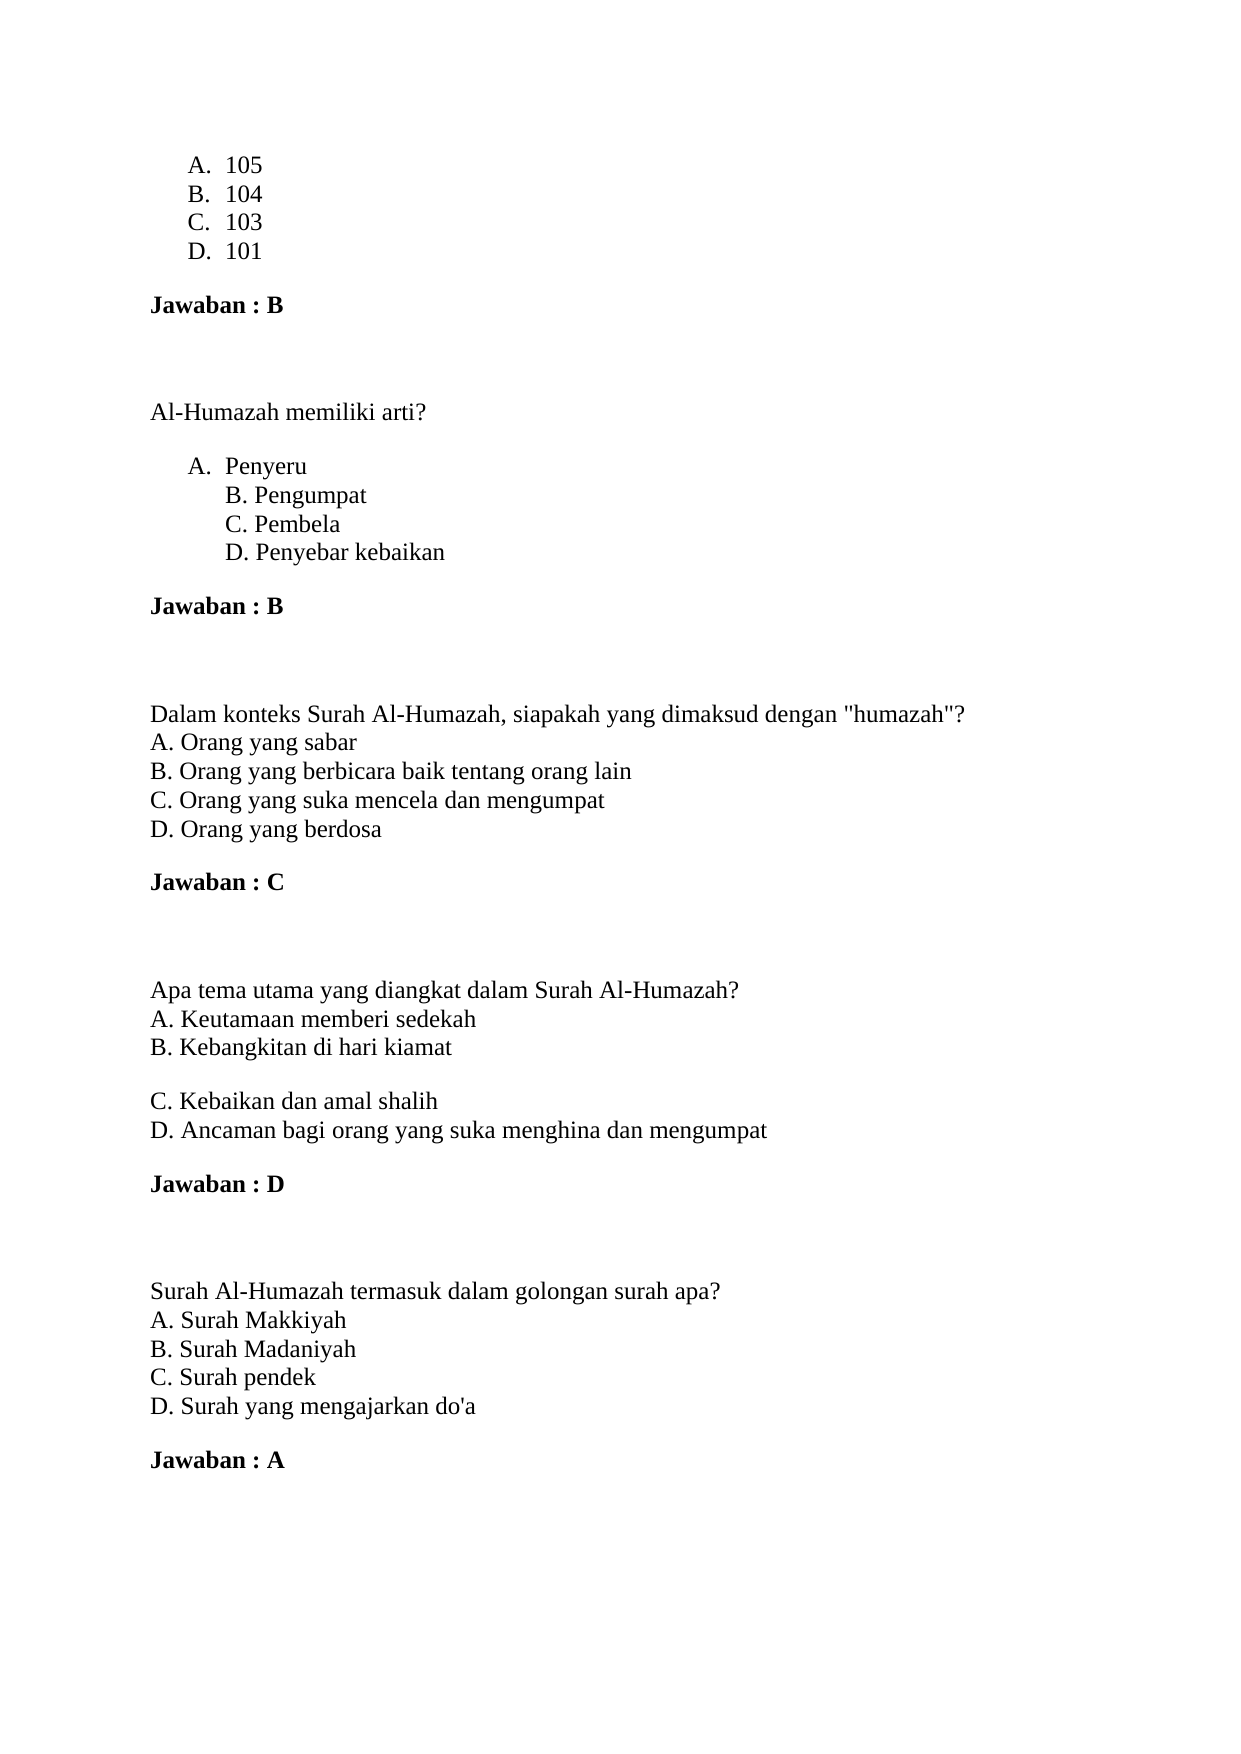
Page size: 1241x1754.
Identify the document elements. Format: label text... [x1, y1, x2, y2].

text Dalam konteks Surah Al-Humazah, siapakah yang dimaksud dengan "humazah"? A. Orang yang sabar B. Orang yang berbicara baik tentang orang lain C. Orang yang suka mencela dan mengumpat D. Orang yang berdosa [150, 699, 1090, 842]
text Jawaban : A [150, 1445, 1090, 1474]
list 104 [187, 179, 1090, 207]
list 101 [187, 236, 1090, 265]
text Jawaban : C [150, 867, 1090, 896]
text Al-Humazah memiliki arti? [150, 397, 1090, 426]
text Jawaban : D [150, 1169, 1090, 1197]
text Jawaban : B [150, 591, 1090, 620]
text Jawaban : B [150, 290, 1090, 319]
list 103 [187, 207, 1090, 236]
list 105 [187, 150, 1090, 179]
text C. Kebaikan dan amal shalih D. Ancaman bagi orang yang suka menghina dan mengumpat [150, 1086, 1090, 1144]
text Apa tema utama yang diangkat dalam Surah Al-Humazah? A. Keutamaan memberi sedekah B. Kebangkitan di hari kiamat [150, 975, 1090, 1061]
text Surah Al-Humazah termasuk dalam golongan surah apa? A. Surah Makkiyah B. Surah Madaniyah C. Surah pendek D. Surah yang mengajarkan do'a [150, 1276, 1090, 1420]
list Penyeru B. Pengumpat C. Pembela D. Penyebar kebaikan [187, 451, 1090, 566]
